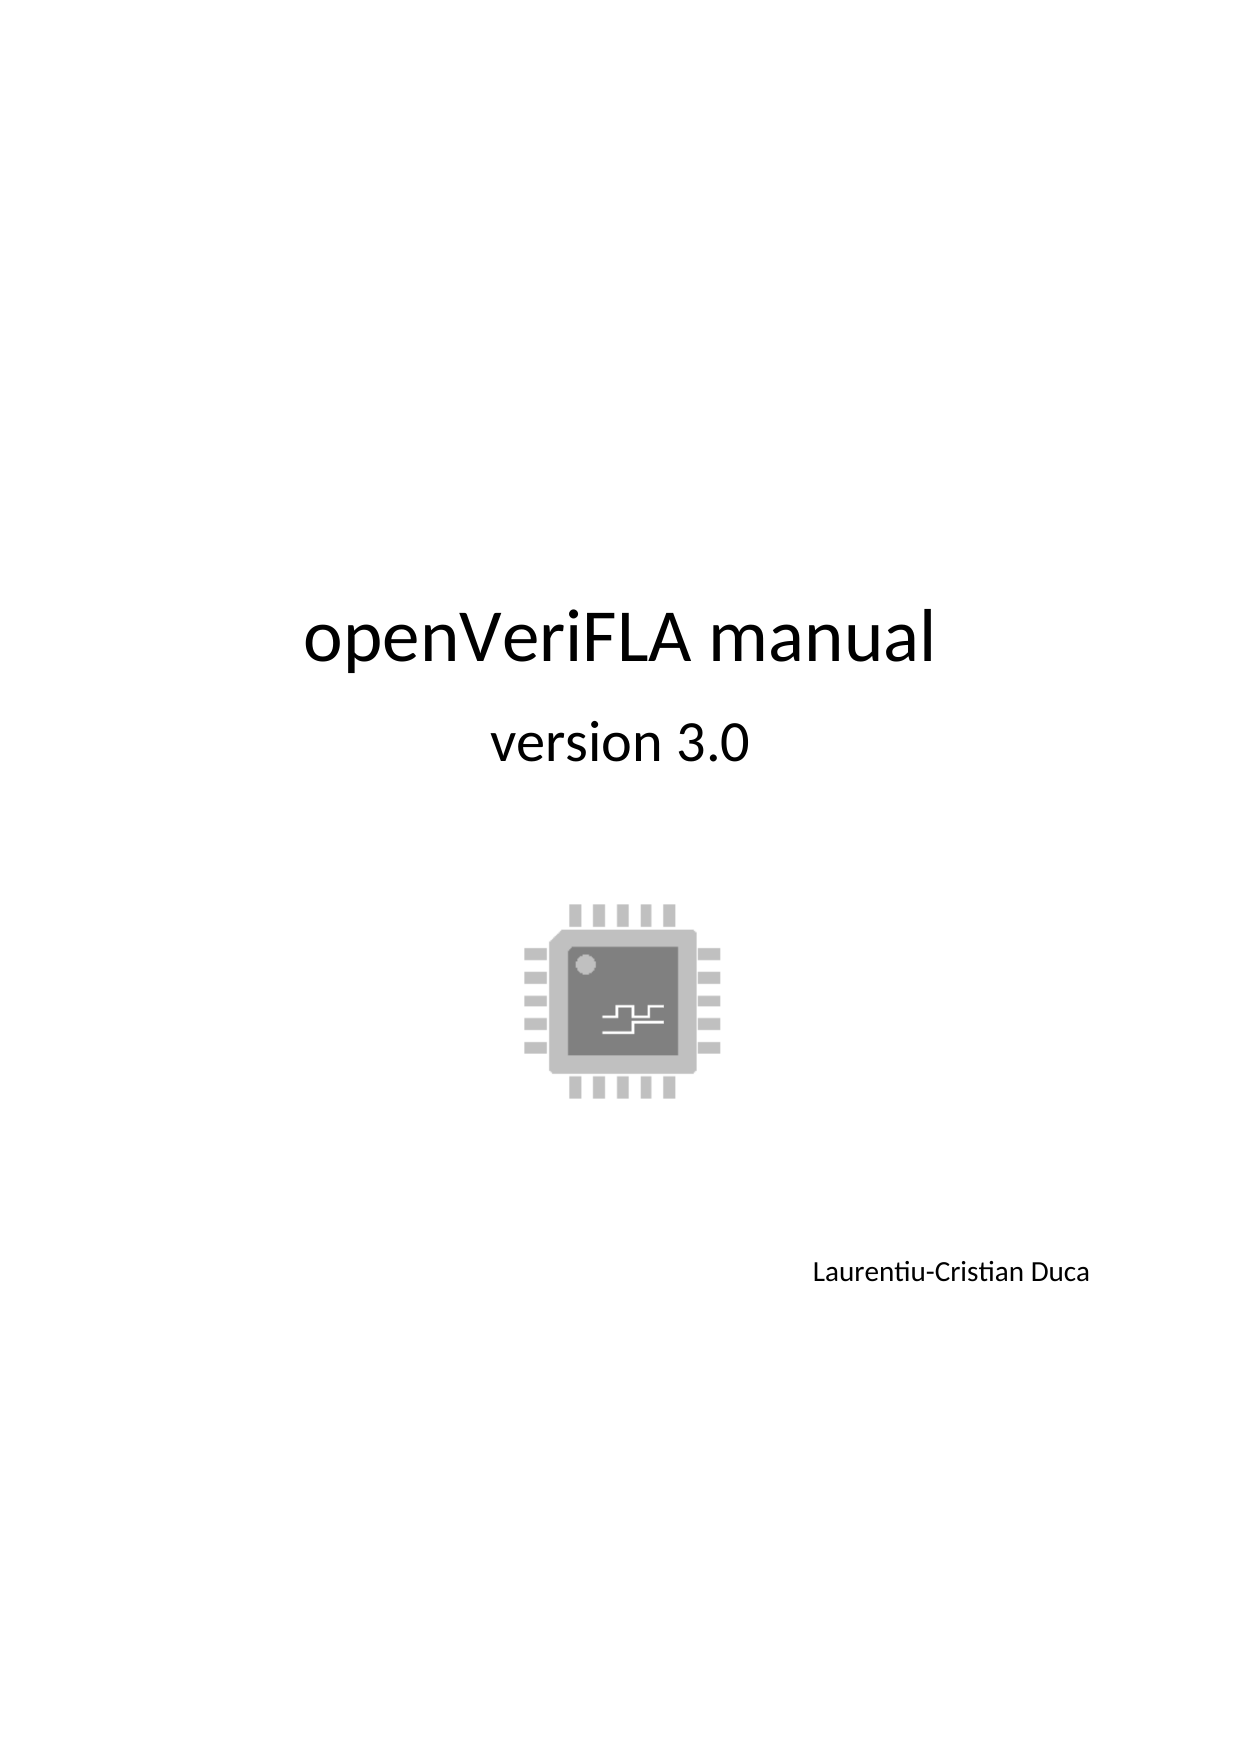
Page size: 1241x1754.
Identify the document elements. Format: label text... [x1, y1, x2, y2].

picture [515, 897, 726, 1108]
text Laurentiu-Cristian Duca [150, 1253, 1090, 1289]
text openVeriFLA manual [150, 589, 1090, 681]
text version 3.0 [150, 704, 1090, 776]
